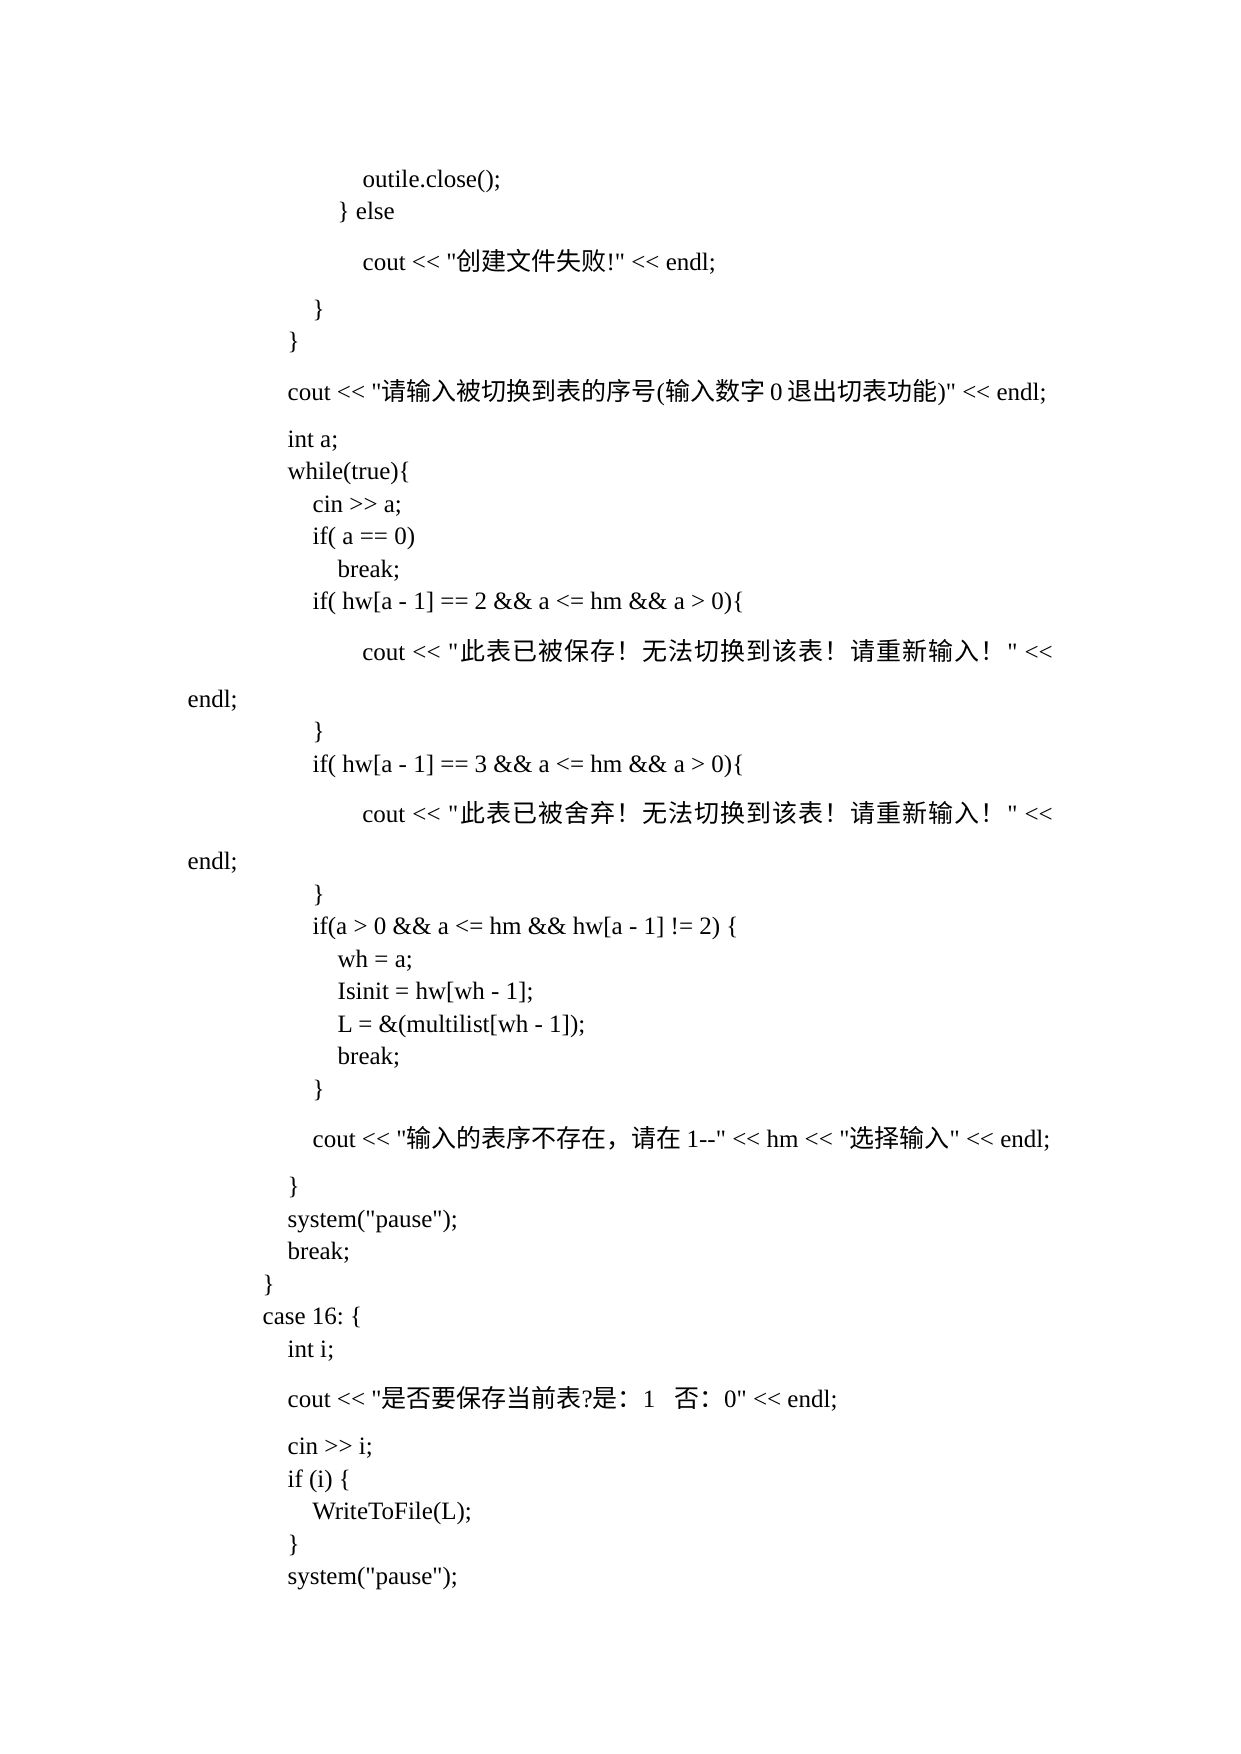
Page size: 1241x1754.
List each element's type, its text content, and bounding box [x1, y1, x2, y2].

text case 16: { [187, 1299, 1053, 1332]
text } [187, 324, 1053, 357]
text system("pause"); [187, 1202, 1053, 1234]
text cout << "此表已被舍弃！无法切换到该表！请重新输入！" << endl; [187, 779, 1053, 877]
text Isinit = hw[wh - 1]; [187, 974, 1053, 1007]
text } else [187, 194, 1053, 227]
text cin >> a; [187, 487, 1053, 519]
text cout << "创建文件失败!" << endl; [187, 227, 1053, 292]
text cout << "输入的表序不存在，请在1--" << hm << "选择输入" << endl; [187, 1104, 1053, 1169]
text outile.close(); [187, 162, 1053, 194]
text break; [187, 1039, 1053, 1072]
text system("pause"); [187, 1559, 1053, 1592]
text cout << "请输入被切换到表的序号(输入数字0退出切表功能)" << endl; [187, 357, 1053, 422]
text cout << "此表已被保存！无法切换到该表！请重新输入！" << endl; [187, 617, 1053, 714]
text cout << "是否要保存当前表?是：1 否：0" << endl; [187, 1364, 1053, 1429]
text } [187, 1527, 1053, 1559]
text } [187, 292, 1053, 324]
text cin >> i; [187, 1429, 1053, 1462]
text } [187, 1267, 1053, 1299]
text } [187, 877, 1053, 909]
text if(a > 0 && a <= hm && hw[a - 1] != 2) { [187, 909, 1053, 942]
text break; [187, 552, 1053, 584]
text while(true){ [187, 454, 1053, 487]
text } [187, 1169, 1053, 1202]
text wh = a; [187, 942, 1053, 974]
text int i; [187, 1332, 1053, 1364]
text if( hw[a - 1] == 2 && a <= hm && a > 0){ [187, 584, 1053, 617]
text int a; [187, 422, 1053, 454]
text if( a == 0) [187, 519, 1053, 552]
text if( hw[a - 1] == 3 && a <= hm && a > 0){ [187, 747, 1053, 779]
text if (i) { [187, 1462, 1053, 1494]
text L = &(multilist[wh - 1]); [187, 1007, 1053, 1039]
text WriteToFile(L); [187, 1494, 1053, 1527]
text } [187, 714, 1053, 747]
text } [187, 1072, 1053, 1104]
text break; [187, 1234, 1053, 1267]
